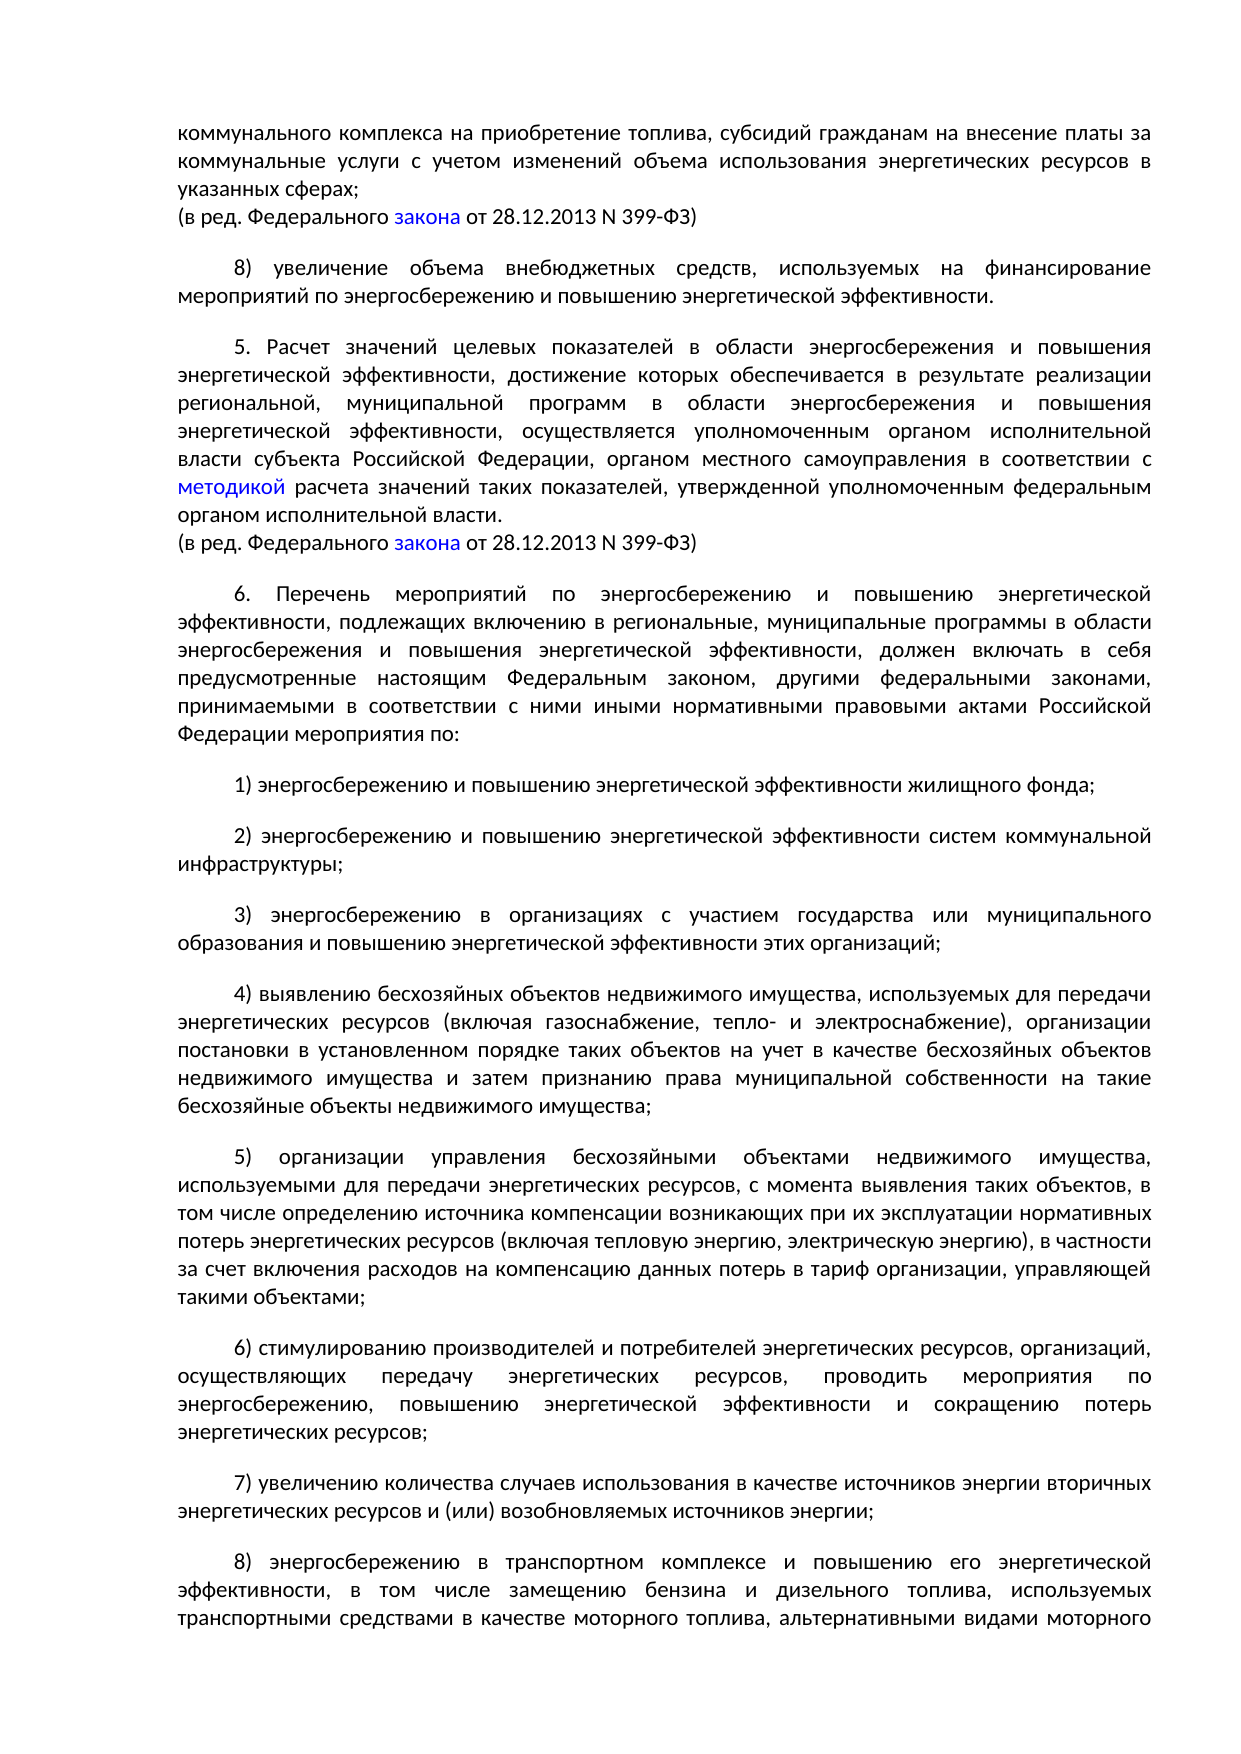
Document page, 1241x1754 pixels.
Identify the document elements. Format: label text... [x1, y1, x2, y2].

text 6) стимулированию производителей и потребителей энергетических ресурсов, организаций, осуществляющих передачу энергетических ресурсов, проводить мероприятия по энергосбережению, повышению энергетической эффективности и сокращению потерь энергетических ресурсов; [177, 1333, 1152, 1445]
text 4) выявлению бесхозяйных объектов недвижимого имущества, используемых для передачи энергетических ресурсов (включая газоснабжение, тепло- и электроснабжение), организации постановки в установленном порядке таких объектов на учет в качестве бесхозяйных объектов недвижимого имущества и затем признанию права муниципальной собственности на такие бесхозяйные объекты недвижимого имущества; [177, 979, 1152, 1119]
text 7) увеличению количества случаев использования в качестве источников энергии вторичных энергетических ресурсов и (или) возобновляемых источников энергии; [177, 1468, 1152, 1524]
text 2) энергосбережению и повышению энергетической эффективности систем коммунальной инфраструктуры; [177, 821, 1152, 877]
text 8) увеличение объема внебюджетных средств, используемых на финансирование мероприятий по энергосбережению и повышению энергетической эффективности. [177, 253, 1152, 309]
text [177, 118, 1152, 202]
text 5. Расчет значений целевых показателей в области энергосбережения и повышения энергетической эффективности, достижение которых обеспечивается в результате реализации региональной, муниципальной программ в области энергосбережения и повышения энергетической эффективности, осуществляется уполномоченным органом исполнительной власти субъекта Российской Федерации, органом местного самоуправления в соответствии с методикой расчета значений таких показателей, утвержденной уполномоченным федеральным органом исполнительной власти. [177, 332, 1152, 528]
text 5) организации управления бесхозяйными объектами недвижимого имущества, используемыми для передачи энергетических ресурсов, с момента выявления таких объектов, в том числе определению источника компенсации возникающих при их эксплуатации нормативных потерь энергетических ресурсов (включая тепловую энергию, электрическую энергию), в частности за счет включения расходов на компенсацию данных потерь в тариф организации, управляющей такими объектами; [177, 1142, 1152, 1310]
text (в ред. Федерального закона от 28.12.2013 N 399-ФЗ) [177, 202, 1152, 230]
text (в ред. Федерального закона от 28.12.2013 N 399-ФЗ) [177, 528, 1152, 556]
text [177, 1547, 1152, 1631]
text 3) энергосбережению в организациях с участием государства или муниципального образования и повышению энергетической эффективности этих организаций; [177, 900, 1152, 956]
text 1) энергосбережению и повышению энергетической эффективности жилищного фонда; [177, 770, 1152, 798]
text 6. Перечень мероприятий по энергосбережению и повышению энергетической эффективности, подлежащих включению в региональные, муниципальные программы в области энергосбережения и повышения энергетической эффективности, должен включать в себя предусмотренные настоящим Федеральным законом, другими федеральными законами, принимаемыми в соответствии с ними иными нормативными правовыми актами Российской Федерации мероприятия по: [177, 579, 1152, 747]
